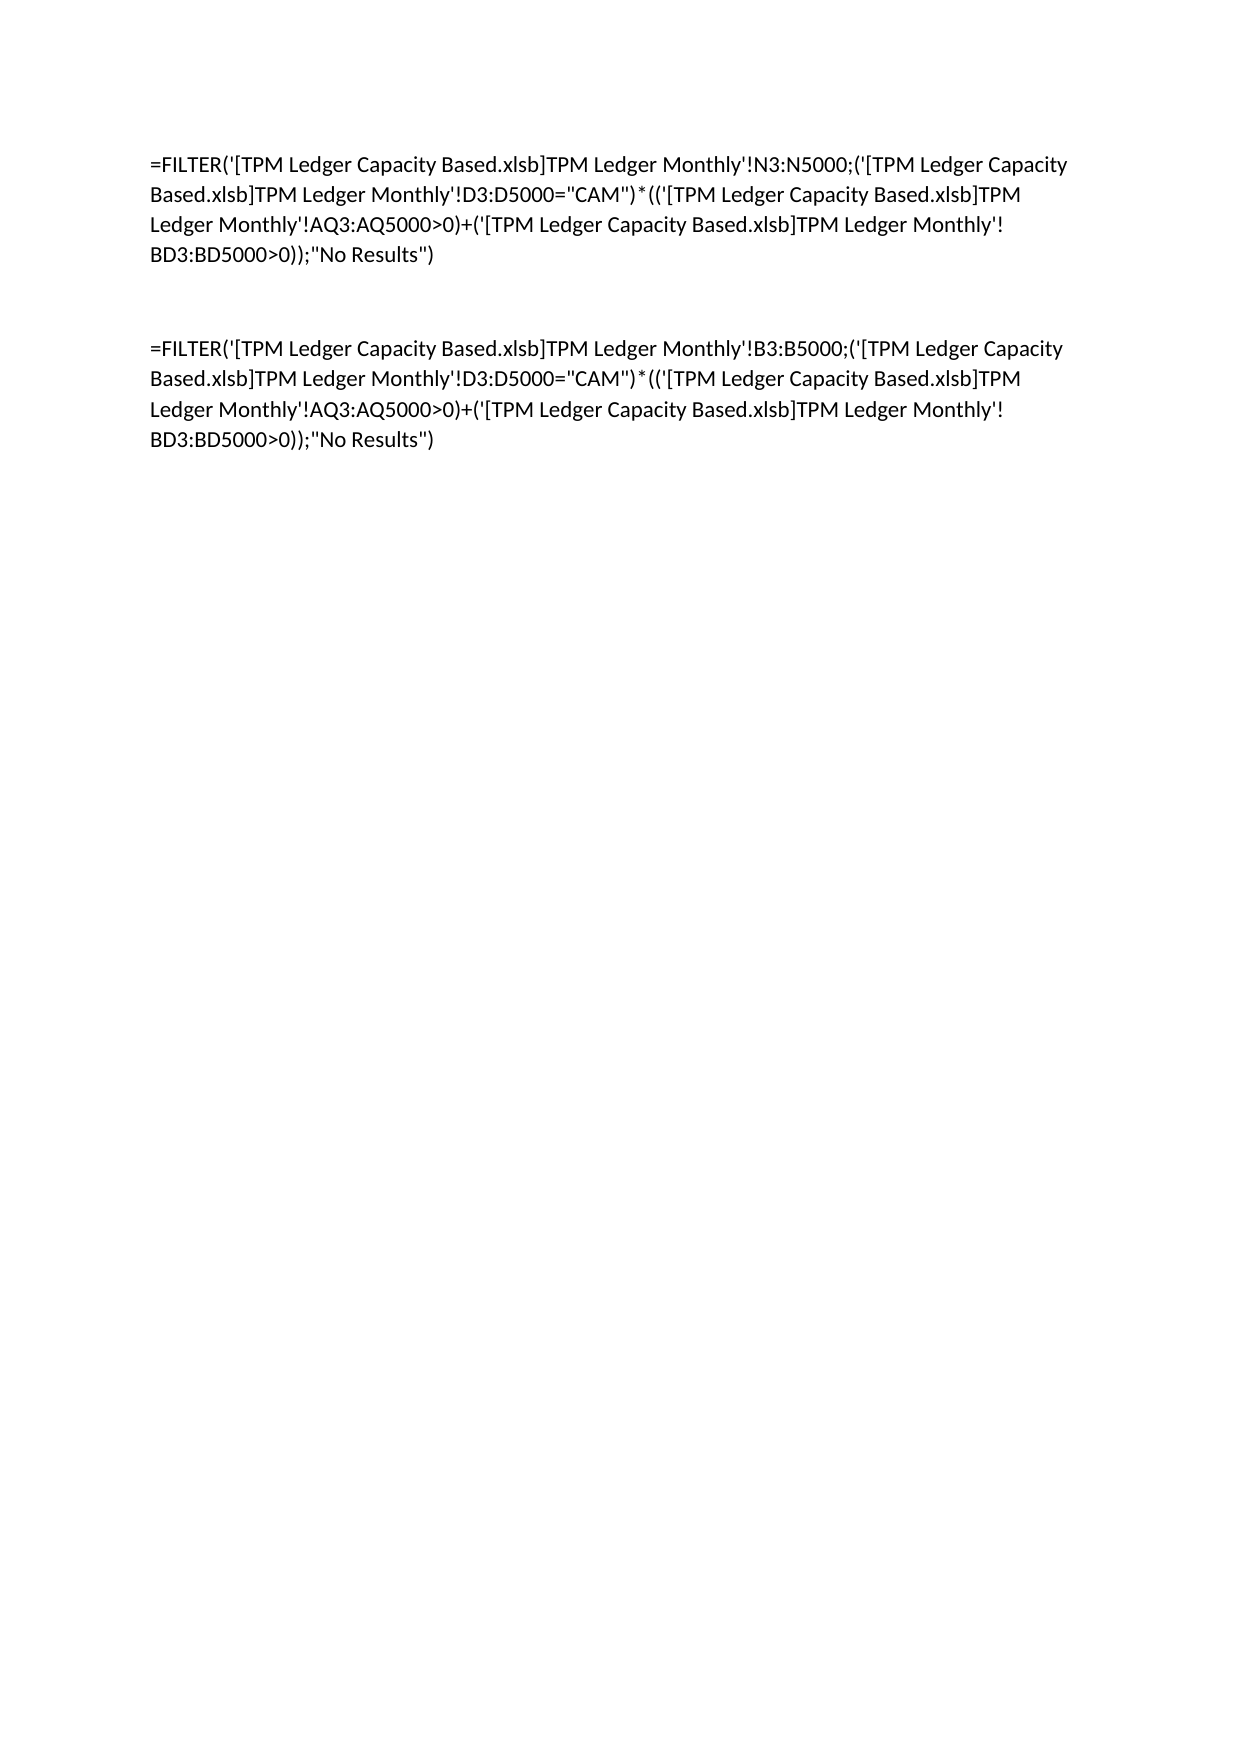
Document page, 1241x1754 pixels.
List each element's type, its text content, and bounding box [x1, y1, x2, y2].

text =FILTER('[TPM Ledger Capacity Based.xlsb]TPM Ledger Monthly'!B3:B5000;('[TPM Ledger Capacity Based.xlsb]TPM Ledger Monthly'!D3:D5000="CAM")*(('[TPM Ledger Capacity Based.xlsb]TPM Ledger Monthly'!AQ3:AQ5000>0)+('[TPM Ledger Capacity Based.xlsb]TPM Ledger Monthly'!BD3:BD5000>0));"No Results") [150, 334, 1090, 453]
text =FILTER('[TPM Ledger Capacity Based.xlsb]TPM Ledger Monthly'!N3:N5000;('[TPM Ledger Capacity Based.xlsb]TPM Ledger Monthly'!D3:D5000="CAM")*(('[TPM Ledger Capacity Based.xlsb]TPM Ledger Monthly'!AQ3:AQ5000>0)+('[TPM Ledger Capacity Based.xlsb]TPM Ledger Monthly'!BD3:BD5000>0));"No Results") [150, 150, 1090, 269]
